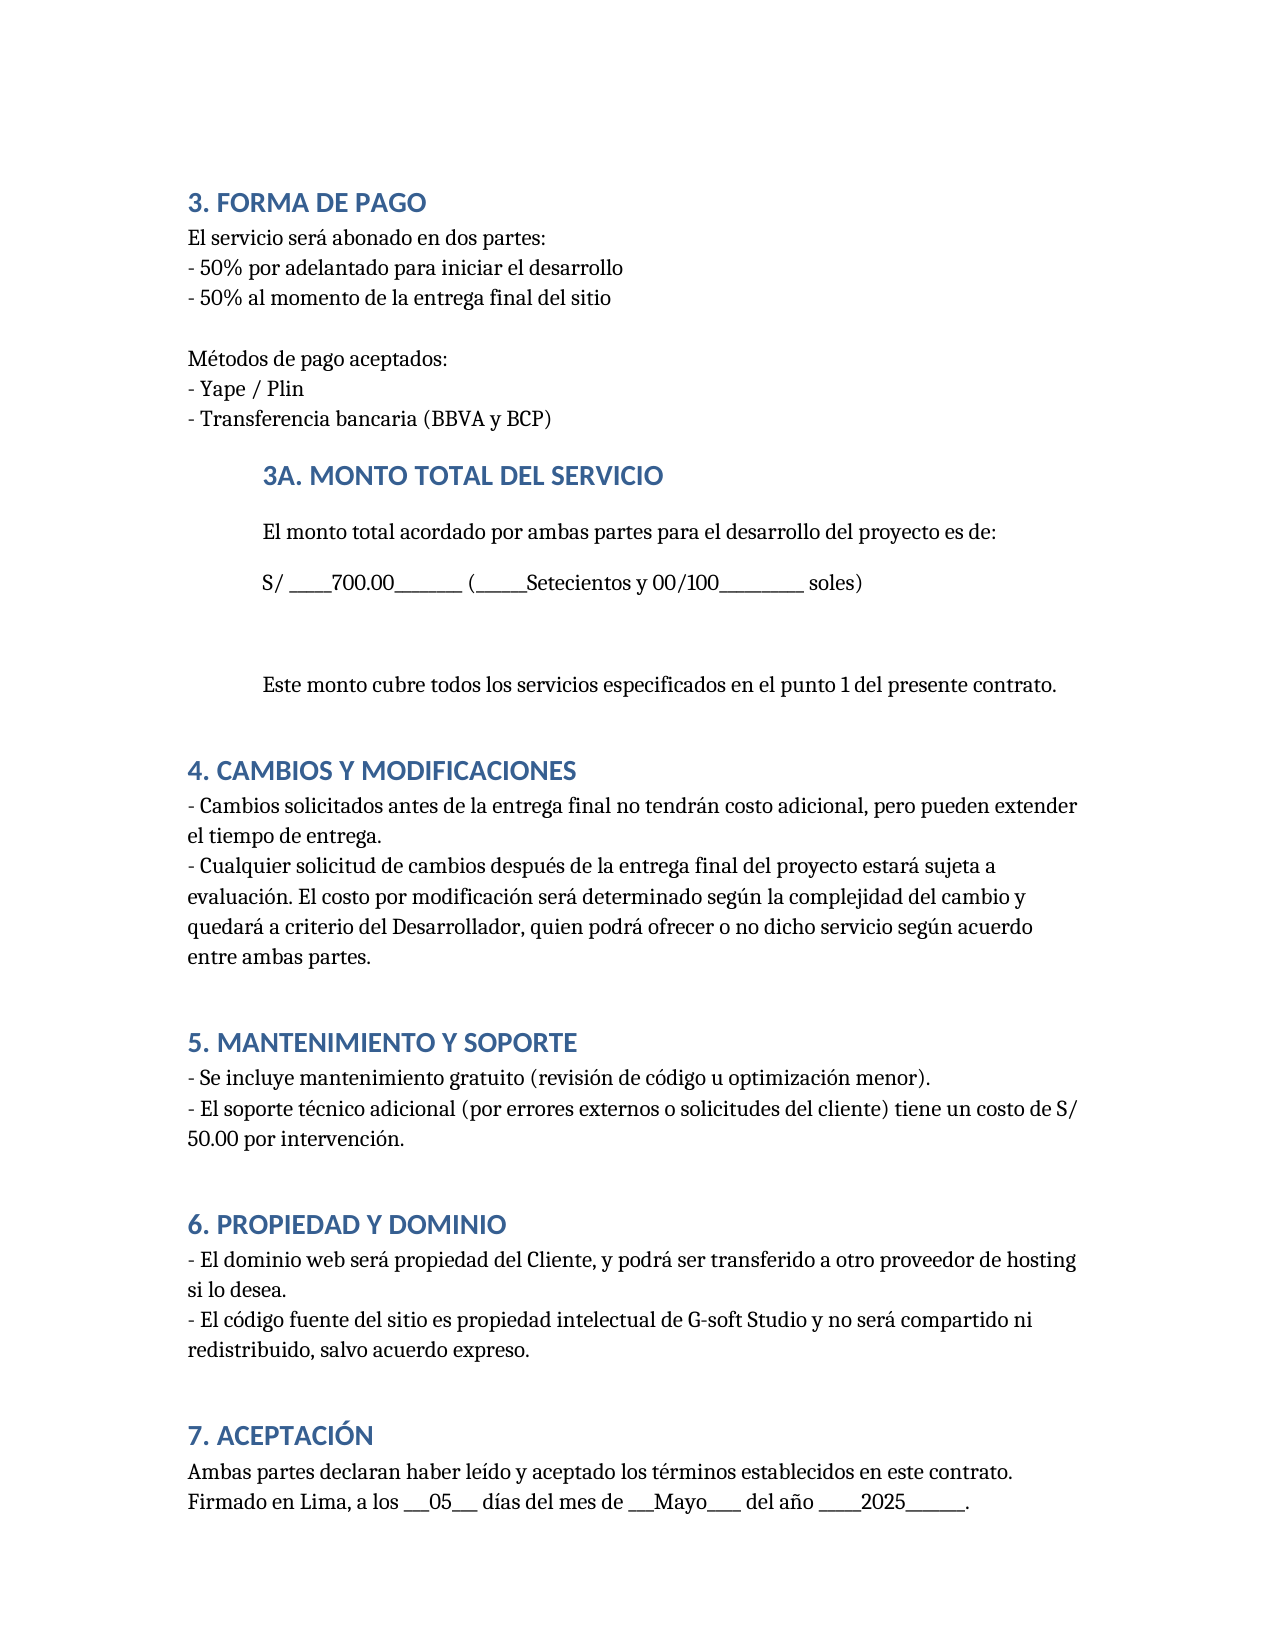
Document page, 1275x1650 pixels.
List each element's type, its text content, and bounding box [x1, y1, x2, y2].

text El monto total acordado por ambas partes para el desarrollo del proyecto es de: [262, 519, 1087, 545]
text El servicio será abonado en dos partes: - 50% por adelantado para iniciar el desarrollo - 50% al momento de la entrega final del sitio Métodos de pago aceptados: - Yape / Plin - Transferencia bancaria (BBVA y BCP) [187, 224, 1087, 432]
text Este monto cubre todos los servicios especificados en el punto 1 del presente contrato. [262, 672, 1087, 698]
subtitle 3. FORMA DE PAGO [187, 184, 1087, 219]
subtitle 7. ACEPTACIÓN [187, 1417, 1087, 1453]
text - Cambios solicitados antes de la entrega final no tendrán costo adicional, pero pueden extender el tiempo de entrega. - Cualquier solicitud de cambios después de la entrega final del proyecto estará sujeta a evaluación. El costo por modificación será determinado según la complejidad del cambio y quedará a criterio del Desarrollador, quien podrá ofrecer o no dicho servicio según acuerdo entre ambas partes. [187, 793, 1087, 970]
text - El dominio web será propiedad del Cliente, y podrá ser transferido a otro proveedor de hosting si lo desea. - El código fuente del sitio es propiedad intelectual de G-soft Studio y no será compartido ni redistribuido, salvo acuerdo expreso. [187, 1247, 1087, 1364]
text - Se incluye mantenimiento gratuito (revisión de código u optimización menor). - El soporte técnico adicional (por errores externos o solicitudes del cliente) tiene un costo de S/ 50.00 por intervención. [187, 1065, 1087, 1152]
text S/ _____700.00________ (______Setecientos y 00/100__________ soles) [262, 570, 1087, 596]
text Ambas partes declaran haber leído y aceptado los términos establecidos en este contrato. Firmado en Lima, a los ___05___ días del mes de ___Mayo____ del año _____2025_______. [187, 1458, 1087, 1515]
text 3A. MONTO TOTAL DEL SERVICIO [262, 457, 1087, 492]
subtitle 6. PROPIEDAD Y DOMINIO [187, 1206, 1087, 1241]
subtitle 4. CAMBIOS Y MODIFICACIONES [187, 752, 1087, 788]
subtitle 5. MANTENIMIENTO Y SOPORTE [187, 1024, 1087, 1060]
